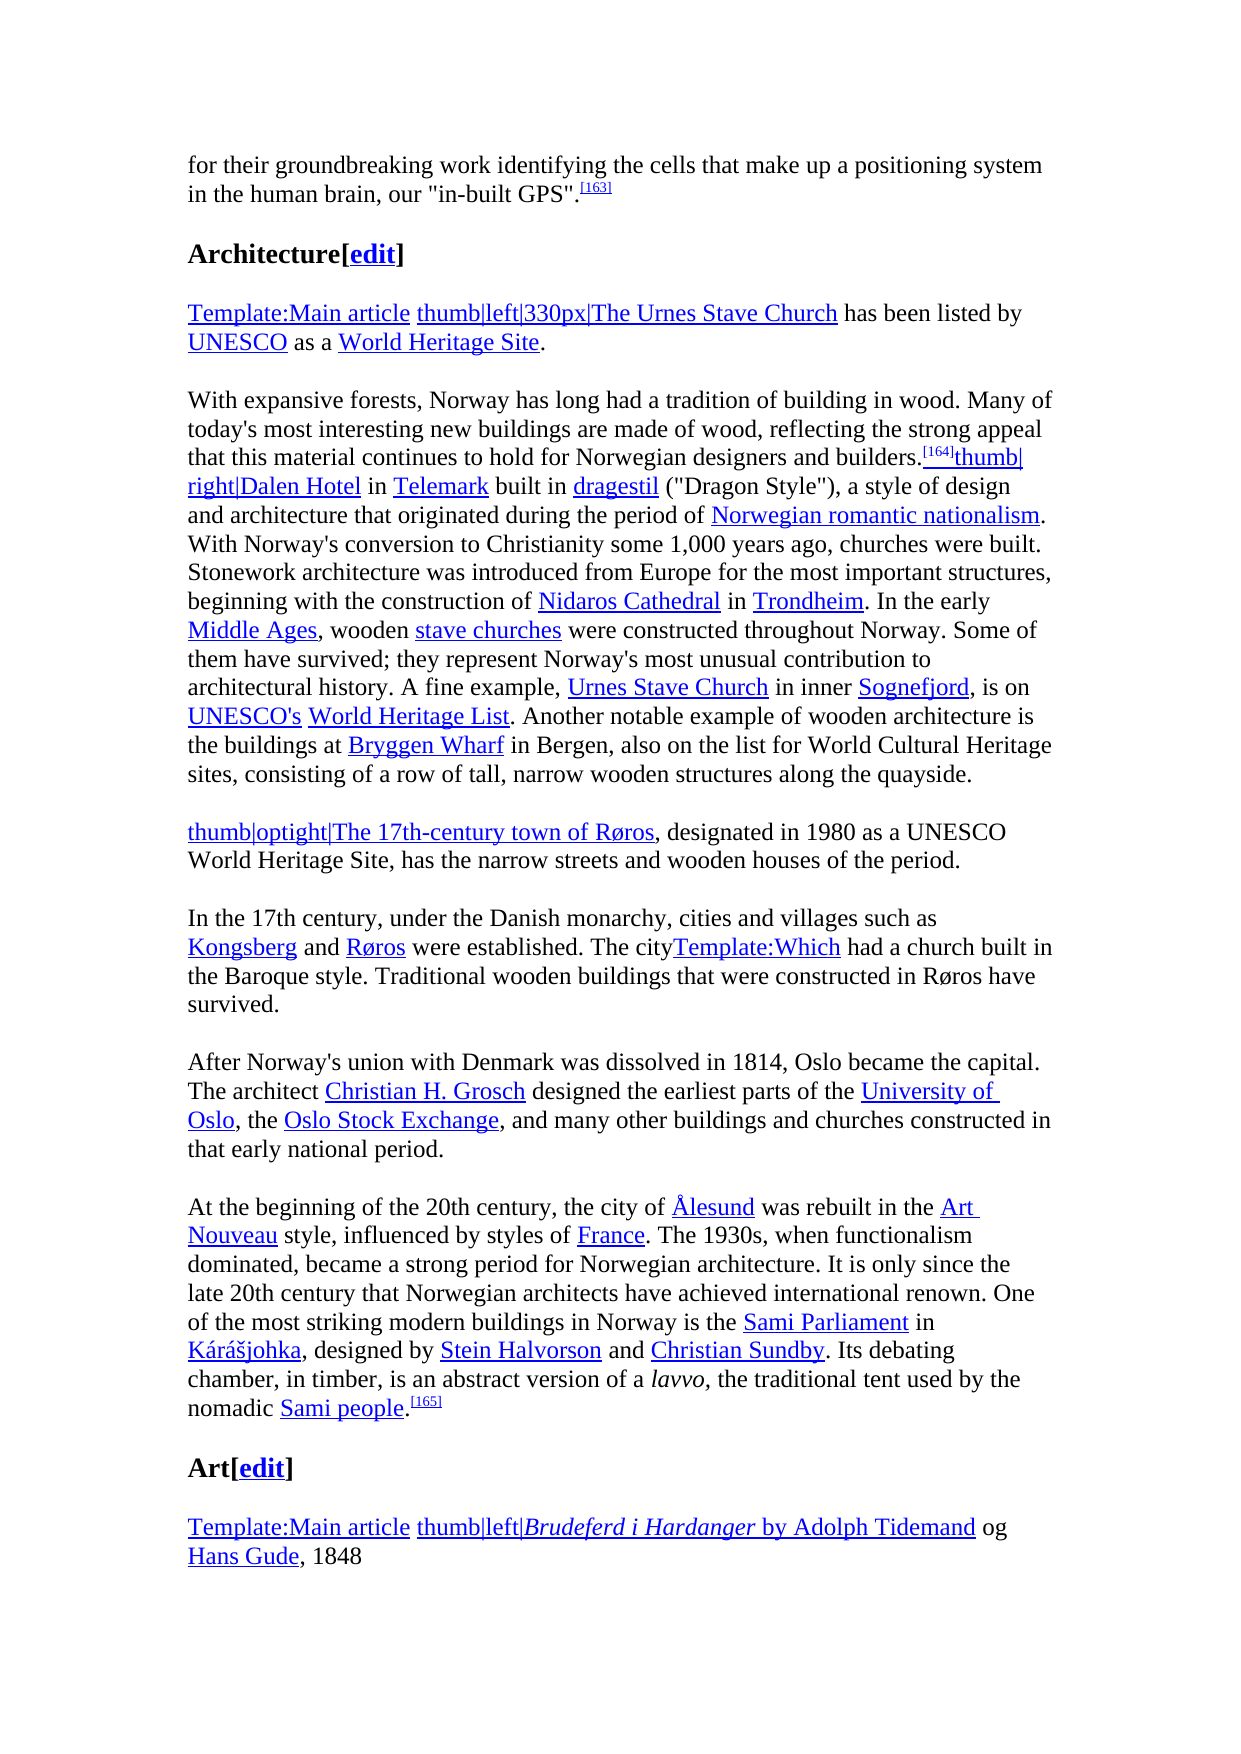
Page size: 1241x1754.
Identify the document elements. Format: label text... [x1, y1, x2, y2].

text In the 17th century, under the Danish monarchy, cities and villages such as Kongsberg and Røros were established. The cityTemplate:Which had a church built in the Baroque style. Traditional wooden buildings that were constructed in Røros have survived. [187, 903, 1053, 1018]
subtitle Architecture[edit] [187, 237, 1053, 269]
text Template:Main article thumb|left|Brudeferd i Hardanger by Adolph Tidemand og Hans Gude, 1848 [187, 1512, 1053, 1570]
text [187, 150, 1053, 207]
text thumb|optight|The 17th-century town of Røros, designated in 1980 as a UNESCO World Heritage Site, has the narrow streets and wooden houses of the period. [187, 817, 1053, 874]
text With expansive forests, Norway has long had a tradition of building in wood. Many of today's most interesting new buildings are made of wood, reflecting the strong appeal that this material continues to hold for Norwegian designers and builders.[164]thumb|right|Dalen Hotel in Telemark built in dragestil ("Dragon Style"), a style of design and architecture that originated during the period of Norwegian romantic nationalism. With Norway's conversion to Christianity some 1,000 years ago, churches were built. Stonework architecture was introduced from Europe for the most important structures, beginning with the construction of Nidaros Cathedral in Trondheim. In the early Middle Ages, wooden stave churches were constructed throughout Norway. Some of them have survived; they represent Norway's most unusual contribution to architectural history. A fine example, Urnes Stave Church in inner Sognefjord, is on UNESCO's World Heritage List. Another notable example of wooden architecture is the buildings at Bryggen Wharf in Bergen, also on the list for World Cultural Heritage sites, consisting of a row of tall, narrow wooden structures along the quayside. [187, 385, 1053, 787]
subtitle Art[edit] [187, 1451, 1053, 1483]
text Template:Main article thumb|left|330px|The Urnes Stave Church has been listed by UNESCO as a World Heritage Site. [187, 298, 1053, 356]
text At the beginning of the 20th century, the city of Ålesund was rebuilt in the Art Nouveau style, influenced by styles of France. The 1930s, when functionalism dominated, became a strong period for Norwegian architecture. It is only since the late 20th century that Norwegian architects have achieved international renown. One of the most striking modern buildings in Norway is the Sami Parliament in Kárášjohka, designed by Stein Halvorson and Christian Sundby. Its debating chamber, in timber, is an abstract version of a lavvo, the traditional tent used by the nomadic Sami people.[165] [187, 1192, 1053, 1422]
text After Norway's union with Denmark was dissolved in 1814, Oslo became the capital. The architect Christian H. Grosch designed the earliest parts of the University of Oslo, the Oslo Stock Exchange, and many other buildings and churches constructed in that early national period. [187, 1047, 1053, 1162]
